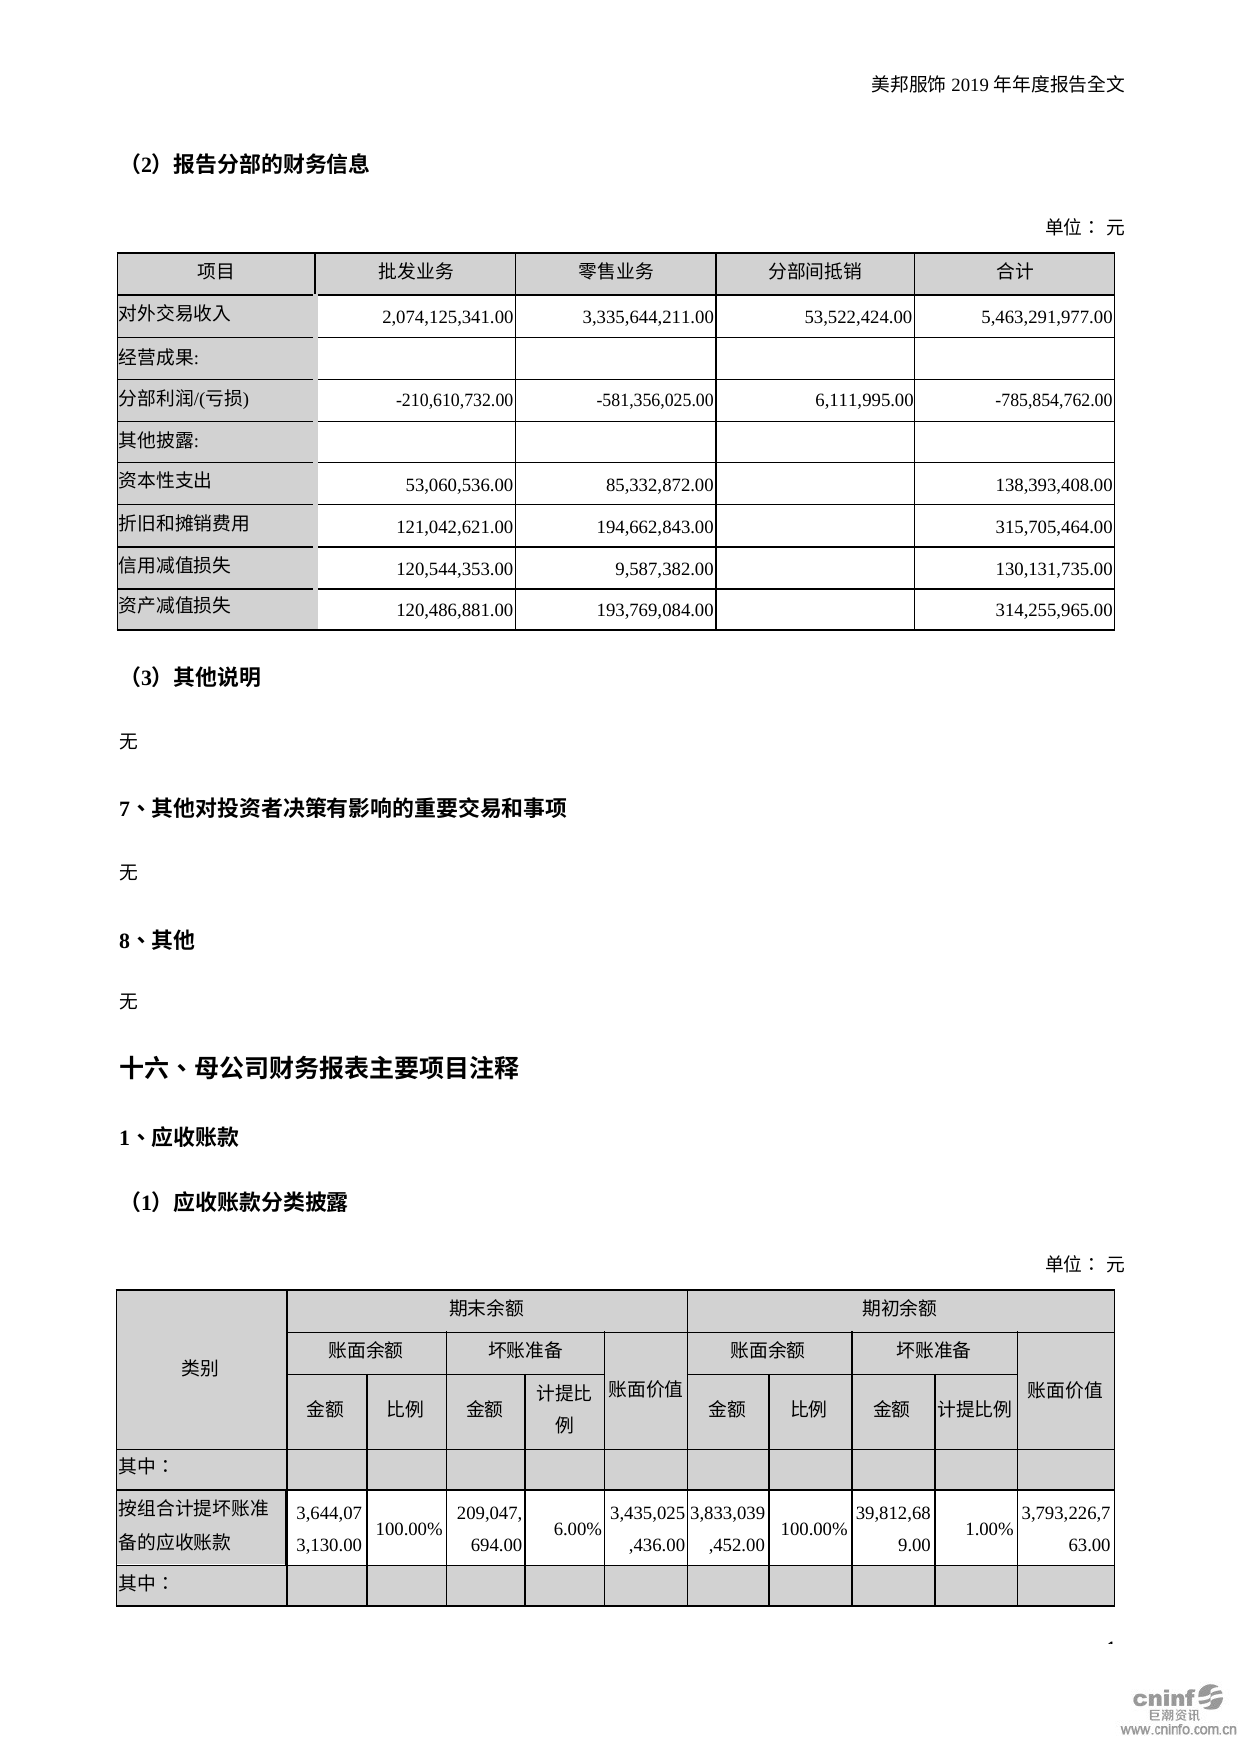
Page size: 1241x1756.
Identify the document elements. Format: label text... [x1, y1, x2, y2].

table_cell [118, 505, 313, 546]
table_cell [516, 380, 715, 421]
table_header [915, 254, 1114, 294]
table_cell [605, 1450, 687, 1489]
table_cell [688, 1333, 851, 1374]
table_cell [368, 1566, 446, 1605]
text 无 [119, 988, 1240, 1014]
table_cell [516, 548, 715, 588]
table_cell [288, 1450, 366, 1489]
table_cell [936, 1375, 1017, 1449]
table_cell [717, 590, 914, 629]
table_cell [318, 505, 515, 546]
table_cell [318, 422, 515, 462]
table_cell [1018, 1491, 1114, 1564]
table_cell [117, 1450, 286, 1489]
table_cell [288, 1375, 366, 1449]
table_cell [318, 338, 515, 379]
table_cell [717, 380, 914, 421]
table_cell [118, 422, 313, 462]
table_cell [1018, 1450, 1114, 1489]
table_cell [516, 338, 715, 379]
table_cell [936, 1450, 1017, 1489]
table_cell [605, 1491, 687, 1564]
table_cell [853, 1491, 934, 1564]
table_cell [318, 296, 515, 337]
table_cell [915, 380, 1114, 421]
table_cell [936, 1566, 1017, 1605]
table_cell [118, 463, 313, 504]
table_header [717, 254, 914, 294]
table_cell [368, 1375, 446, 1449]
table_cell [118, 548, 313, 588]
subtitle 7、其他对投资者决策有影响的重要交易和事项 [119, 793, 1240, 823]
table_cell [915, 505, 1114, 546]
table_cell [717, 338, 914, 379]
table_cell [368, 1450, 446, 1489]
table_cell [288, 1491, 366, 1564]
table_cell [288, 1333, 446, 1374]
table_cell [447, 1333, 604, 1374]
subtitle （3）其他说明 [119, 662, 1240, 692]
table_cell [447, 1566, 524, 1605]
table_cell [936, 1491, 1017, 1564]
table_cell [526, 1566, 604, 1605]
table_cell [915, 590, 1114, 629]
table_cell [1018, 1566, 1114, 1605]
text 无 [119, 728, 1240, 753]
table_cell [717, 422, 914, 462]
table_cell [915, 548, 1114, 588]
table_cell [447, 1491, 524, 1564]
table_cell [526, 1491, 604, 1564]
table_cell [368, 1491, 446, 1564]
subtitle 十六、母公司财务报表主要项目注释 [119, 1051, 1240, 1085]
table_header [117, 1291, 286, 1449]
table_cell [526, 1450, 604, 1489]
picture [1115, 1681, 1240, 1738]
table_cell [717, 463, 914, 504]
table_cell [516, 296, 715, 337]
subtitle （2）报告分部的财务信息 [119, 149, 1240, 179]
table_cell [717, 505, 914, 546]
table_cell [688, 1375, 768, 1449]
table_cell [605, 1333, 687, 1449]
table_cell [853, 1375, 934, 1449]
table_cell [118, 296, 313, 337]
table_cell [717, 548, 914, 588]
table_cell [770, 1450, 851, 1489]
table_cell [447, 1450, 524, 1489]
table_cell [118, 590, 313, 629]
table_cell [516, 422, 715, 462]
subtitle 8、其他 [119, 924, 1240, 954]
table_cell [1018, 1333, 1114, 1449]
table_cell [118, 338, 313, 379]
text 无 [119, 859, 1240, 884]
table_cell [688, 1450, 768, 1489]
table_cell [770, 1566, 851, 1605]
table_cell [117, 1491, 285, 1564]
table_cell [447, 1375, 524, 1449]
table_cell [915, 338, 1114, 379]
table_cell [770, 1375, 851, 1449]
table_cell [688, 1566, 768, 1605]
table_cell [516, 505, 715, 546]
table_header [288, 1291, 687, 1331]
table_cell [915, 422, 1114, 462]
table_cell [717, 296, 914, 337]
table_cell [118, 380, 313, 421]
text 单位： 元 [104, 1252, 1125, 1277]
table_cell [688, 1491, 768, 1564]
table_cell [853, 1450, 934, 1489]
subtitle （1）应收账款分类披露 [119, 1186, 1240, 1216]
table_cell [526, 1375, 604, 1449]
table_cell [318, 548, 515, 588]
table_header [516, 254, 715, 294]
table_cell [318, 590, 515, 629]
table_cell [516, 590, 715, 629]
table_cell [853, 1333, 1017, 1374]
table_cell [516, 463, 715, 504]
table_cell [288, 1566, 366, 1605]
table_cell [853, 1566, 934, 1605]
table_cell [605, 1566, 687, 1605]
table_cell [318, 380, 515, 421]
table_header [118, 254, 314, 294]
text 单位： 元 [104, 214, 1125, 240]
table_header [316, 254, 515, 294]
subtitle 1、应收账款 [119, 1121, 1240, 1151]
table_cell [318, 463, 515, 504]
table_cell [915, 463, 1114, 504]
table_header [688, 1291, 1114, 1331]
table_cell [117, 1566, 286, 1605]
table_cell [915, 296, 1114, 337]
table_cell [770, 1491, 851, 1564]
